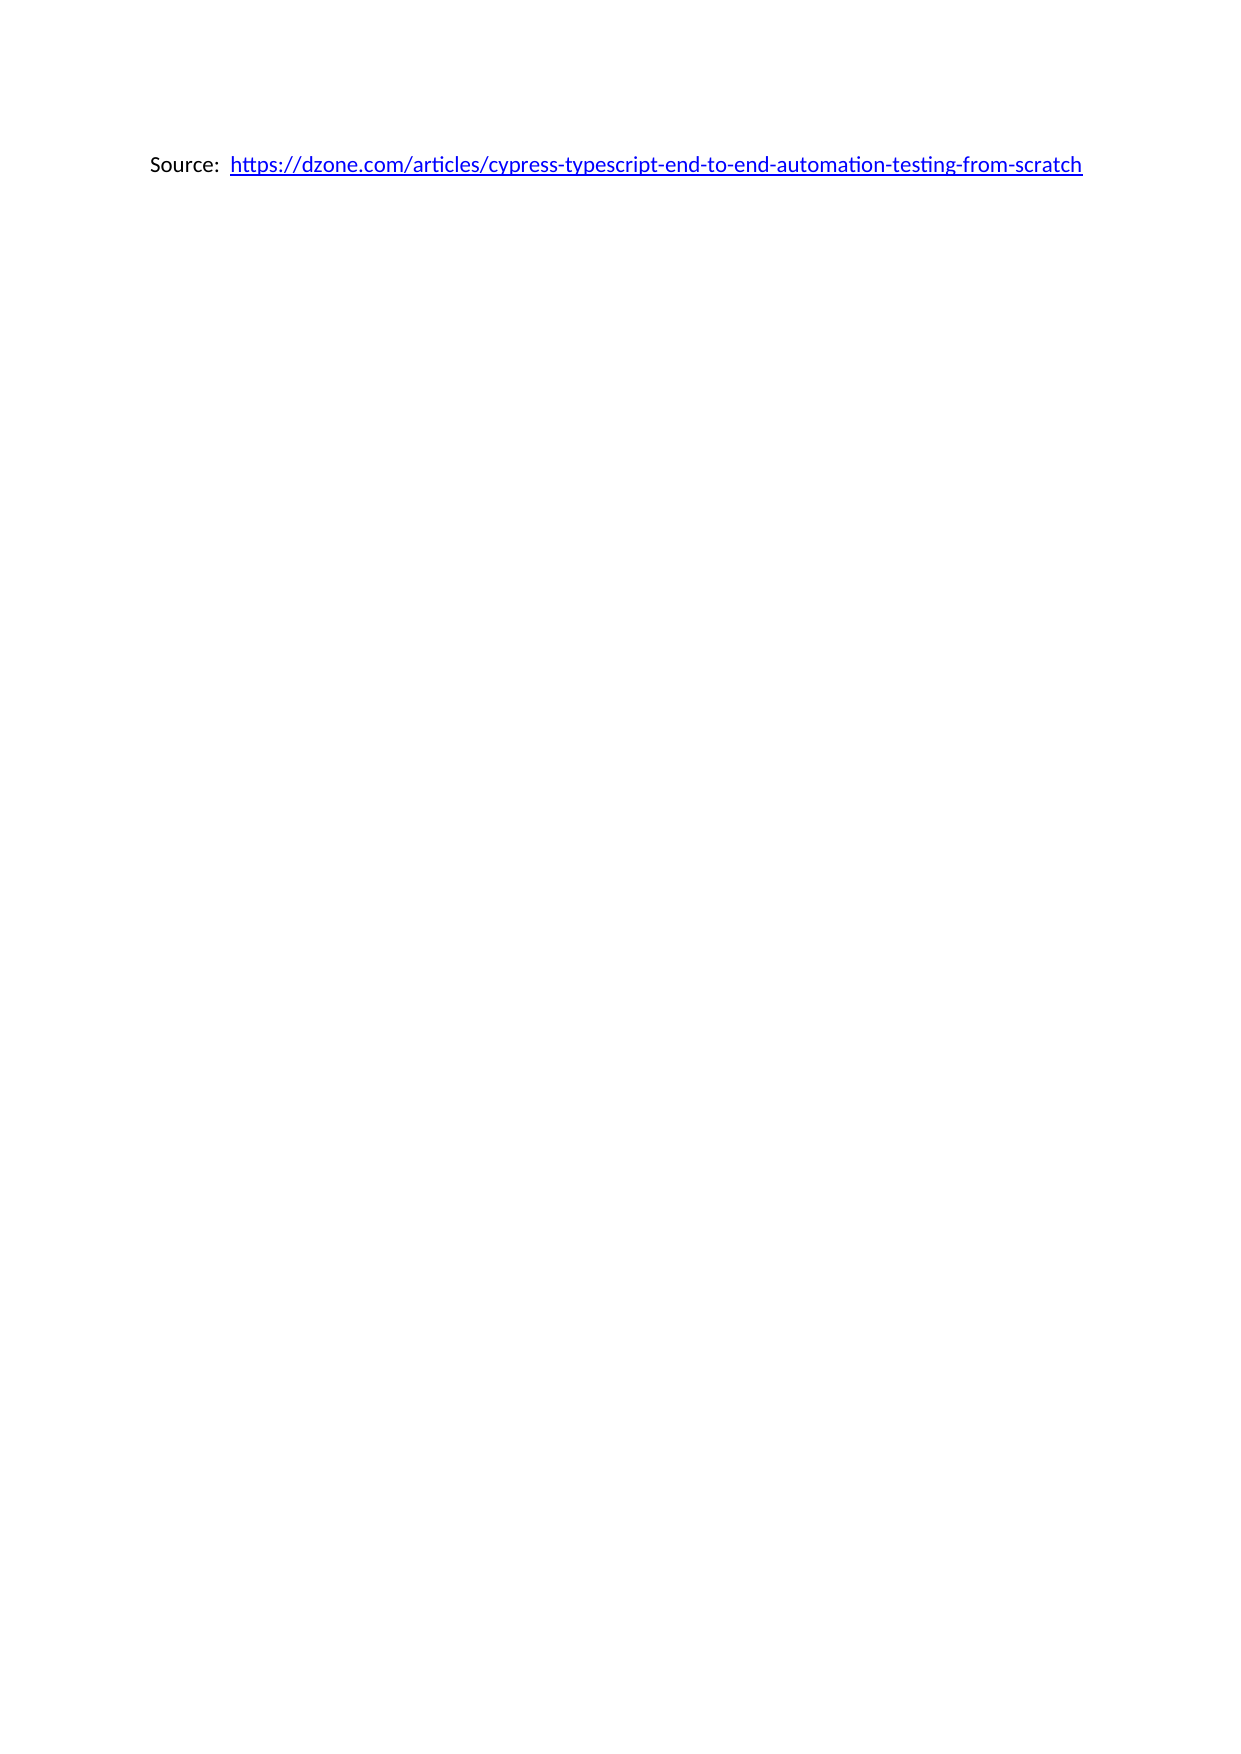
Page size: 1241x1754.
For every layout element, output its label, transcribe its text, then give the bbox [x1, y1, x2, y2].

text Source: https://dzone.com/articles/cypress-typescript-end-to-end-automation-testing-from-scratch [150, 150, 1090, 178]
